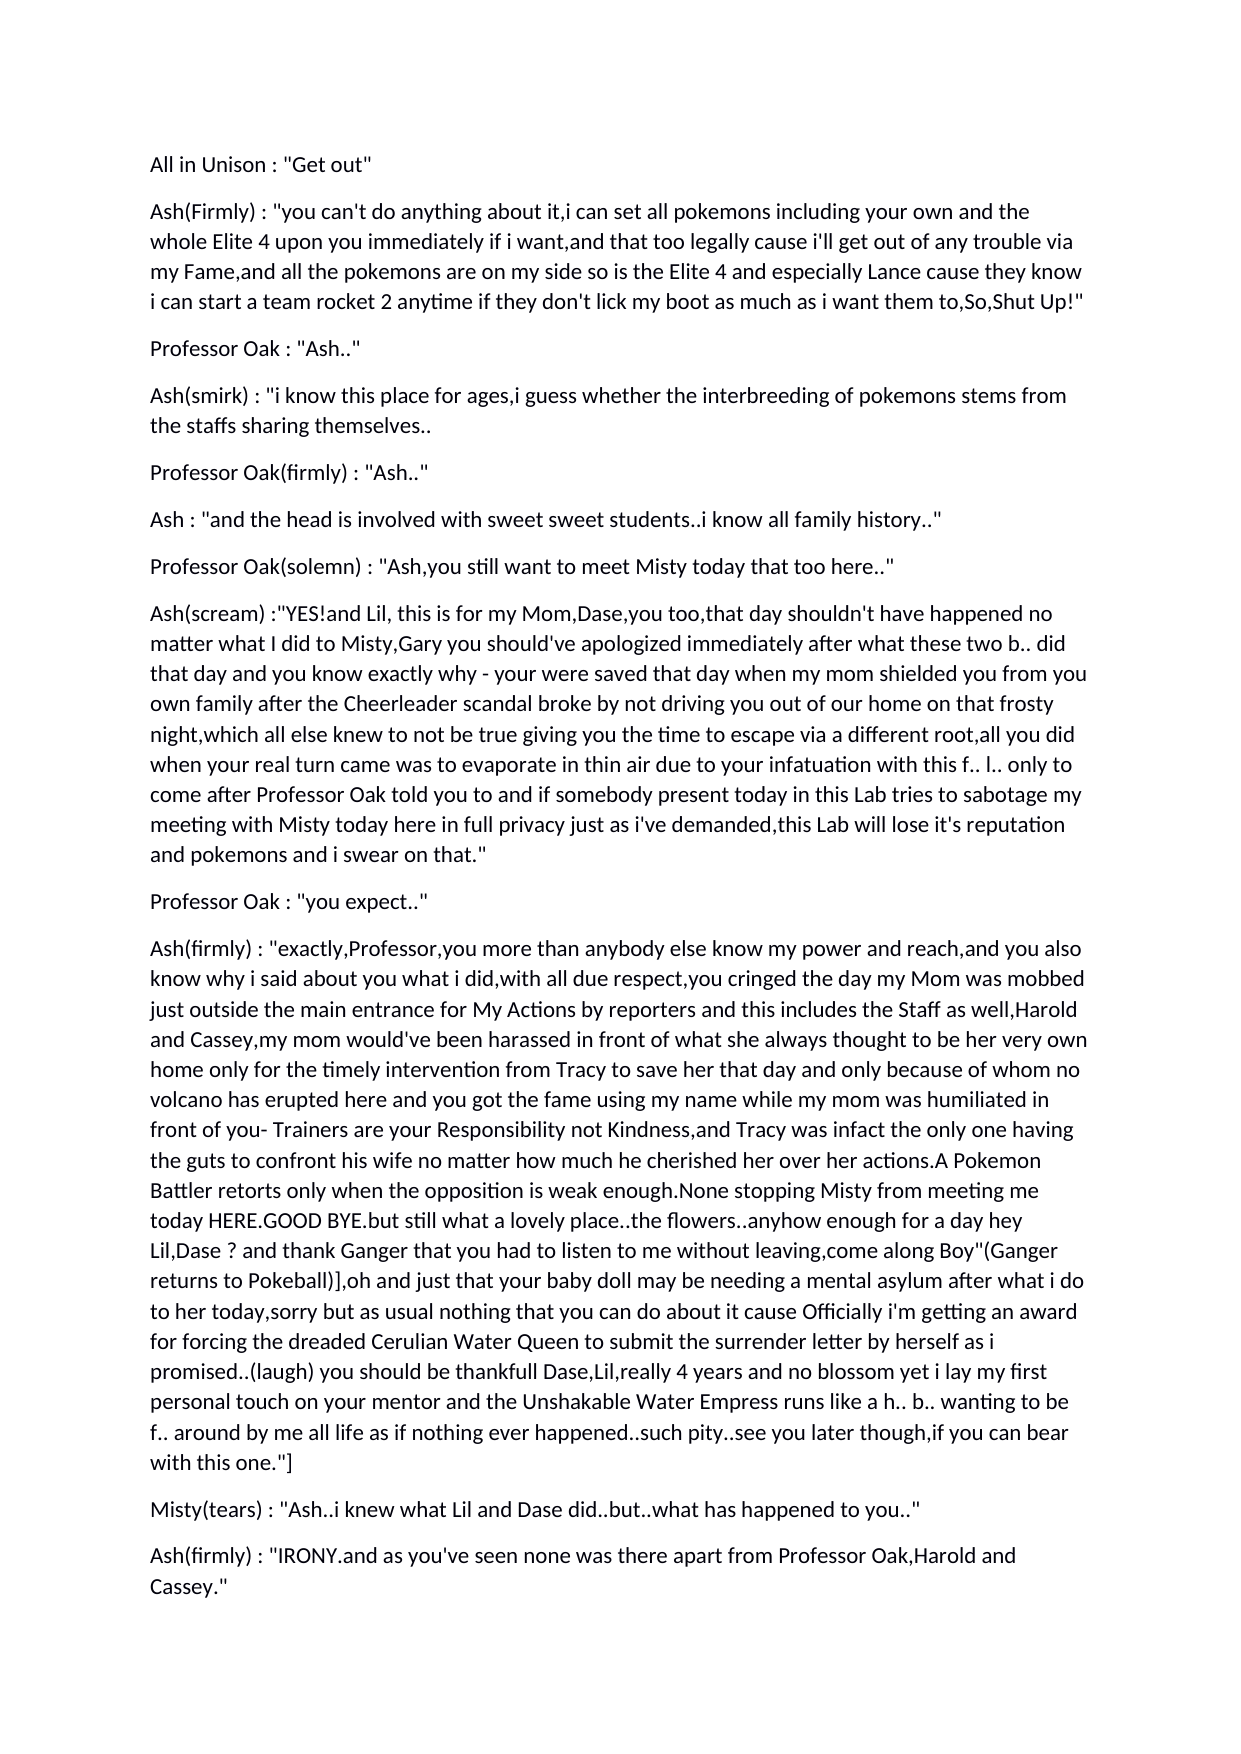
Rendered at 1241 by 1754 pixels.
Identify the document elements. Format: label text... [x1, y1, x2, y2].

text All in Unison : "Get out" [150, 150, 1090, 178]
text Ash(Firmly) : "you can't do anything about it,i can set all pokemons including your own and the whole Elite 4 upon you immediately if i want,and that too legally cause i'll get out of any trouble via my Fame,and all the pokemons are on my side so is the Elite 4 and especially Lance cause they know i can start a team rocket 2 anytime if they don't lick my boot as much as i want them to,So,Shut Up!" [150, 197, 1090, 316]
text Misty(tears) : "Ash..i knew what Lil and Dase did..but..what has happened to you.." [150, 1495, 1090, 1523]
text Ash : "and the head is involved with sweet sweet students..i know all family history.." [150, 505, 1090, 533]
text Ash(smirk) : "i know this place for ages,i guess whether the interbreeding of pokemons stems from the staffs sharing themselves.. [150, 381, 1090, 439]
text Professor Oak : "Ash.." [150, 334, 1090, 362]
text Professor Oak(firmly) : "Ash.." [150, 458, 1090, 486]
text Ash(firmly) : "IRONY.and as you've seen none was there apart from Professor Oak,Harold and Cassey." [150, 1542, 1090, 1600]
text Ash(scream) :"YES!and Lil, this is for my Mom,Dase,you too,that day shouldn't have happened no matter what I did to Misty,Gary you should've apologized immediately after what these two b.. did that day and you know exactly why - your were saved that day when my mom shielded you from you own family after the Cheerleader scandal broke by not driving you out of our home on that frosty night,which all else knew to not be true giving you the time to escape via a different root,all you did when your real turn came was to evaporate in thin air due to your infatuation with this f.. l.. only to come after Professor Oak told you to and if somebody present today in this Lab tries to sabotage my meeting with Misty today here in full privacy just as i've demanded,this Lab will lose it's reputation and pokemons and i swear on that." [150, 599, 1090, 869]
text Professor Oak(solemn) : "Ash,you still want to meet Misty today that too here.." [150, 552, 1090, 580]
text Ash(firmly) : "exactly,Professor,you more than anybody else know my power and reach,and you also know why i said about you what i did,with all due respect,you cringed the day my Mom was mobbed just outside the main entrance for My Actions by reporters and this includes the Staff as well,Harold and Cassey,my mom would've been harassed in front of what she always thought to be her very own home only for the timely intervention from Tracy to save her that day and only because of whom no volcano has erupted here and you got the fame using my name while my mom was humiliated in front of you- Trainers are your Responsibility not Kindness,and Tracy was infact the only one having the guts to confront his wife no matter how much he cherished her over her actions.A Pokemon Battler retorts only when the opposition is weak enough.None stopping Misty from meeting me today HERE.GOOD BYE.but still what a lovely place..the flowers..anyhow enough for a day hey Lil,Dase ? and thank Ganger that you had to listen to me without leaving,come along Boy"(Ganger returns to Pokeball)],oh and just that your baby doll may be needing a mental asylum after what i do to her today,sorry but as usual nothing that you can do about it cause Officially i'm getting an award for forcing the dreaded Cerulian Water Queen to submit the surrender letter by herself as i promised..(laugh) you should be thankfull Dase,Lil,really 4 years and no blossom yet i lay my first personal touch on your mentor and the Unshakable Water Empress runs like a h.. b.. wanting to be f.. around by me all life as if nothing ever happened..such pity..see you later though,if you can bear with this one."] [150, 934, 1090, 1476]
text Professor Oak : "you expect.." [150, 887, 1090, 916]
